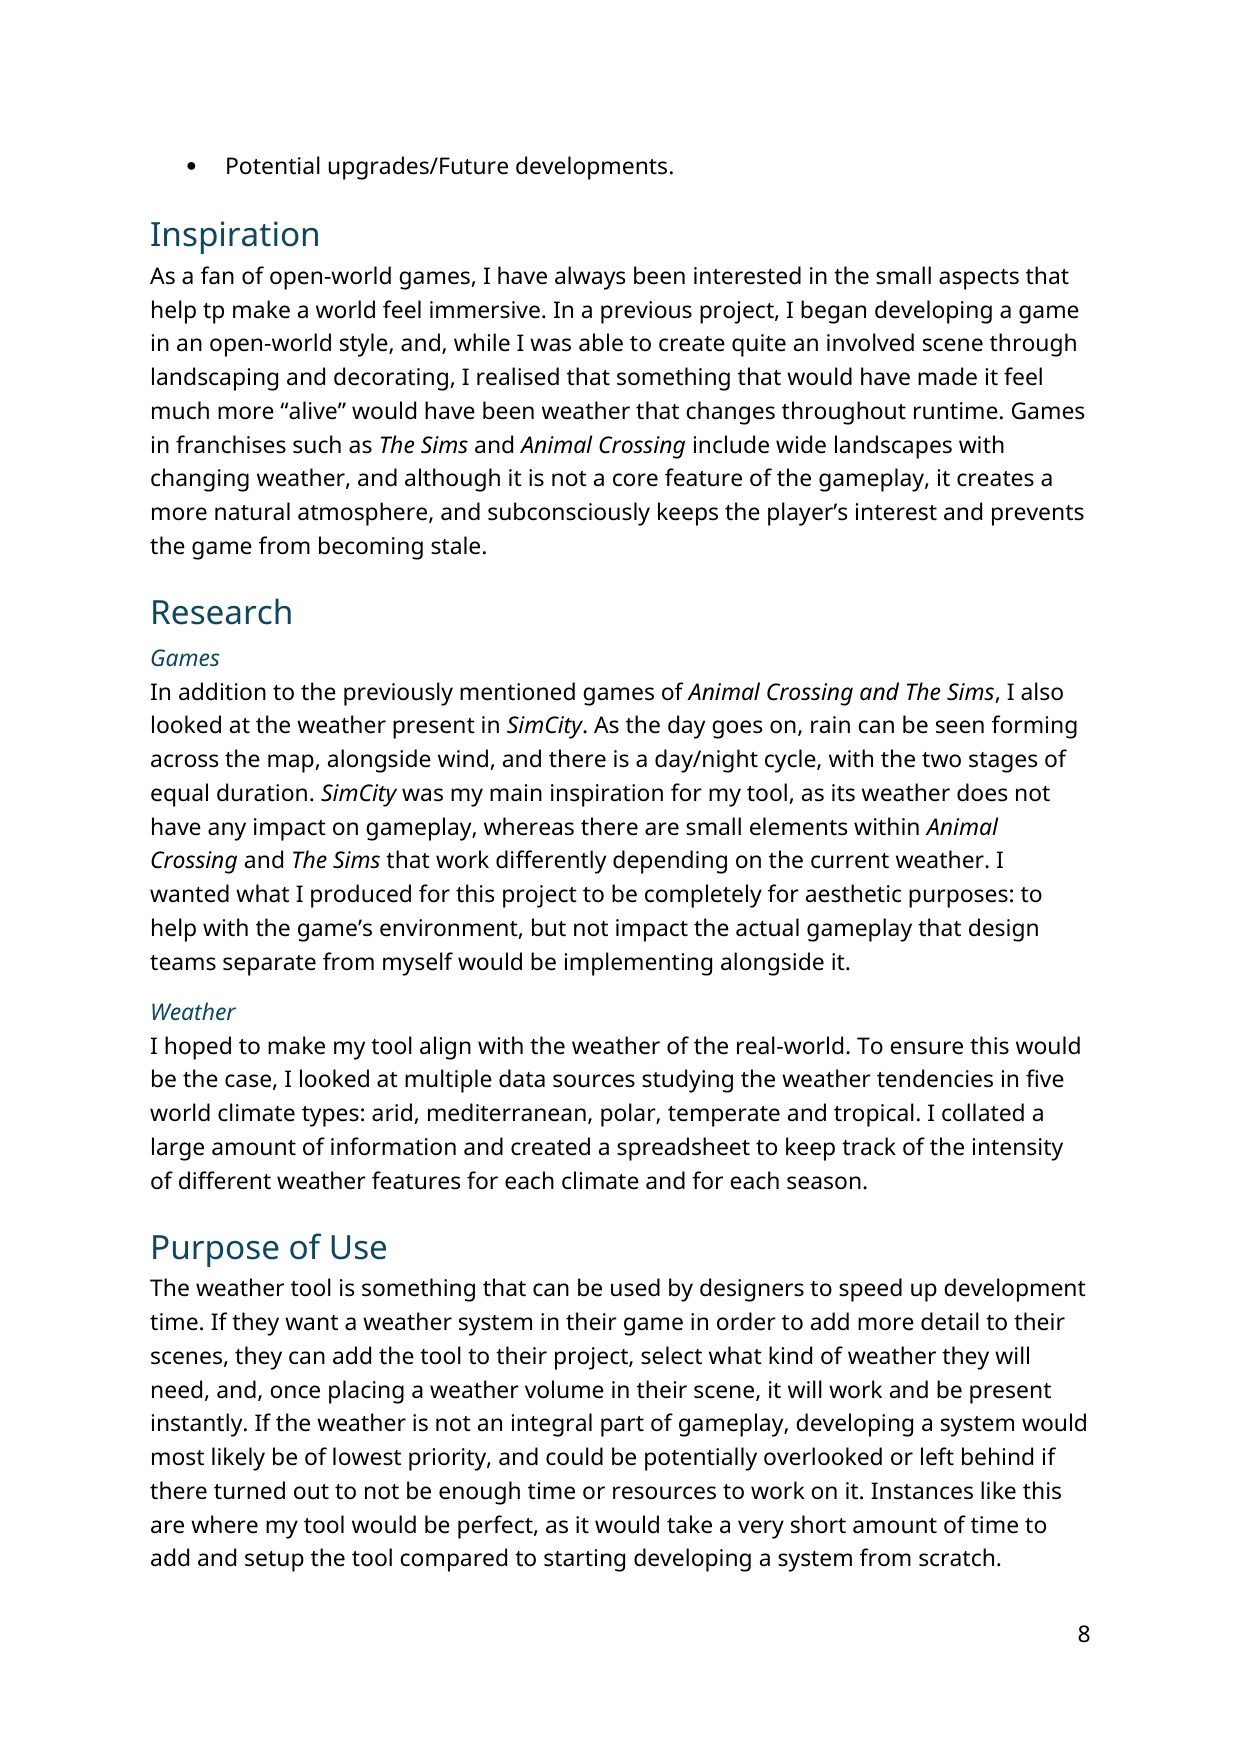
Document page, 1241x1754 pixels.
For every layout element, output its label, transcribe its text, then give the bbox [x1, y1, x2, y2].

subtitle Purpose of Use [150, 1223, 1090, 1269]
subtitle Weather [150, 996, 1090, 1027]
subtitle Games [150, 642, 1090, 673]
text I hoped to make my tool align with the weather of the real-world. To ensure this would be the case, I looked at multiple data sources studying the weather tendencies in five world climate types: arid, mediterranean, polar, temperate and tropical. I collated a large amount of information and created a spreadsheet to keep track of the intensity of different weather features for each climate and for each season. [150, 1030, 1090, 1196]
text The weather tool is something that can be used by designers to speed up development time. If they want a weather system in their game in order to add more detail to their scenes, they can add the tool to their project, select what kind of weather they will need, and, once placing a weather volume in their scene, it will work and be present instantly. If the weather is not an integral part of gameplay, developing a system would most likely be of lowest priority, and could be potentially overlooked or left behind if there turned out to not be enough time or resources to work on it. Instances like this are where my tool would be perfect, as it would take a very short amount of time to add and setup the tool compared to starting developing a system from scratch. [150, 1272, 1090, 1574]
text As a fan of open-world games, I have always been interested in the small aspects that help tp make a world feel immersive. In a previous project, I began developing a game in an open-world style, and, while I was able to create quite an involved scene through landscaping and decorating, I realised that something that would have made it feel much more “alive” would have been weather that changes throughout runtime. Games in franchises such as The Sims and Animal Crossing include wide landscapes with changing weather, and although it is not a core feature of the gameplay, it creates a more natural atmosphere, and subconsciously keeps the player’s interest and prevents the game from becoming stale. [150, 260, 1090, 561]
subtitle Research [150, 589, 1090, 634]
text In addition to the previously mentioned games of Animal Crossing and The Sims, I also looked at the weather present in SimCity. As the day goes on, rain can be seen forming across the map, alongside wind, and there is a day/night cycle, with the two stages of equal duration. SimCity was my main inspiration for my tool, as its weather does not have any impact on gameplay, whereas there are small elements within Animal Crossing and The Sims that work differently depending on the current weather. I wanted what I produced for this project to be completely for aesthetic purposes: to help with the game’s environment, but not impact the actual gameplay that design teams separate from myself would be implementing alongside it. [150, 676, 1090, 977]
list Potential upgrades/Future developments. [187, 150, 1090, 181]
subtitle Inspiration [150, 211, 1090, 256]
